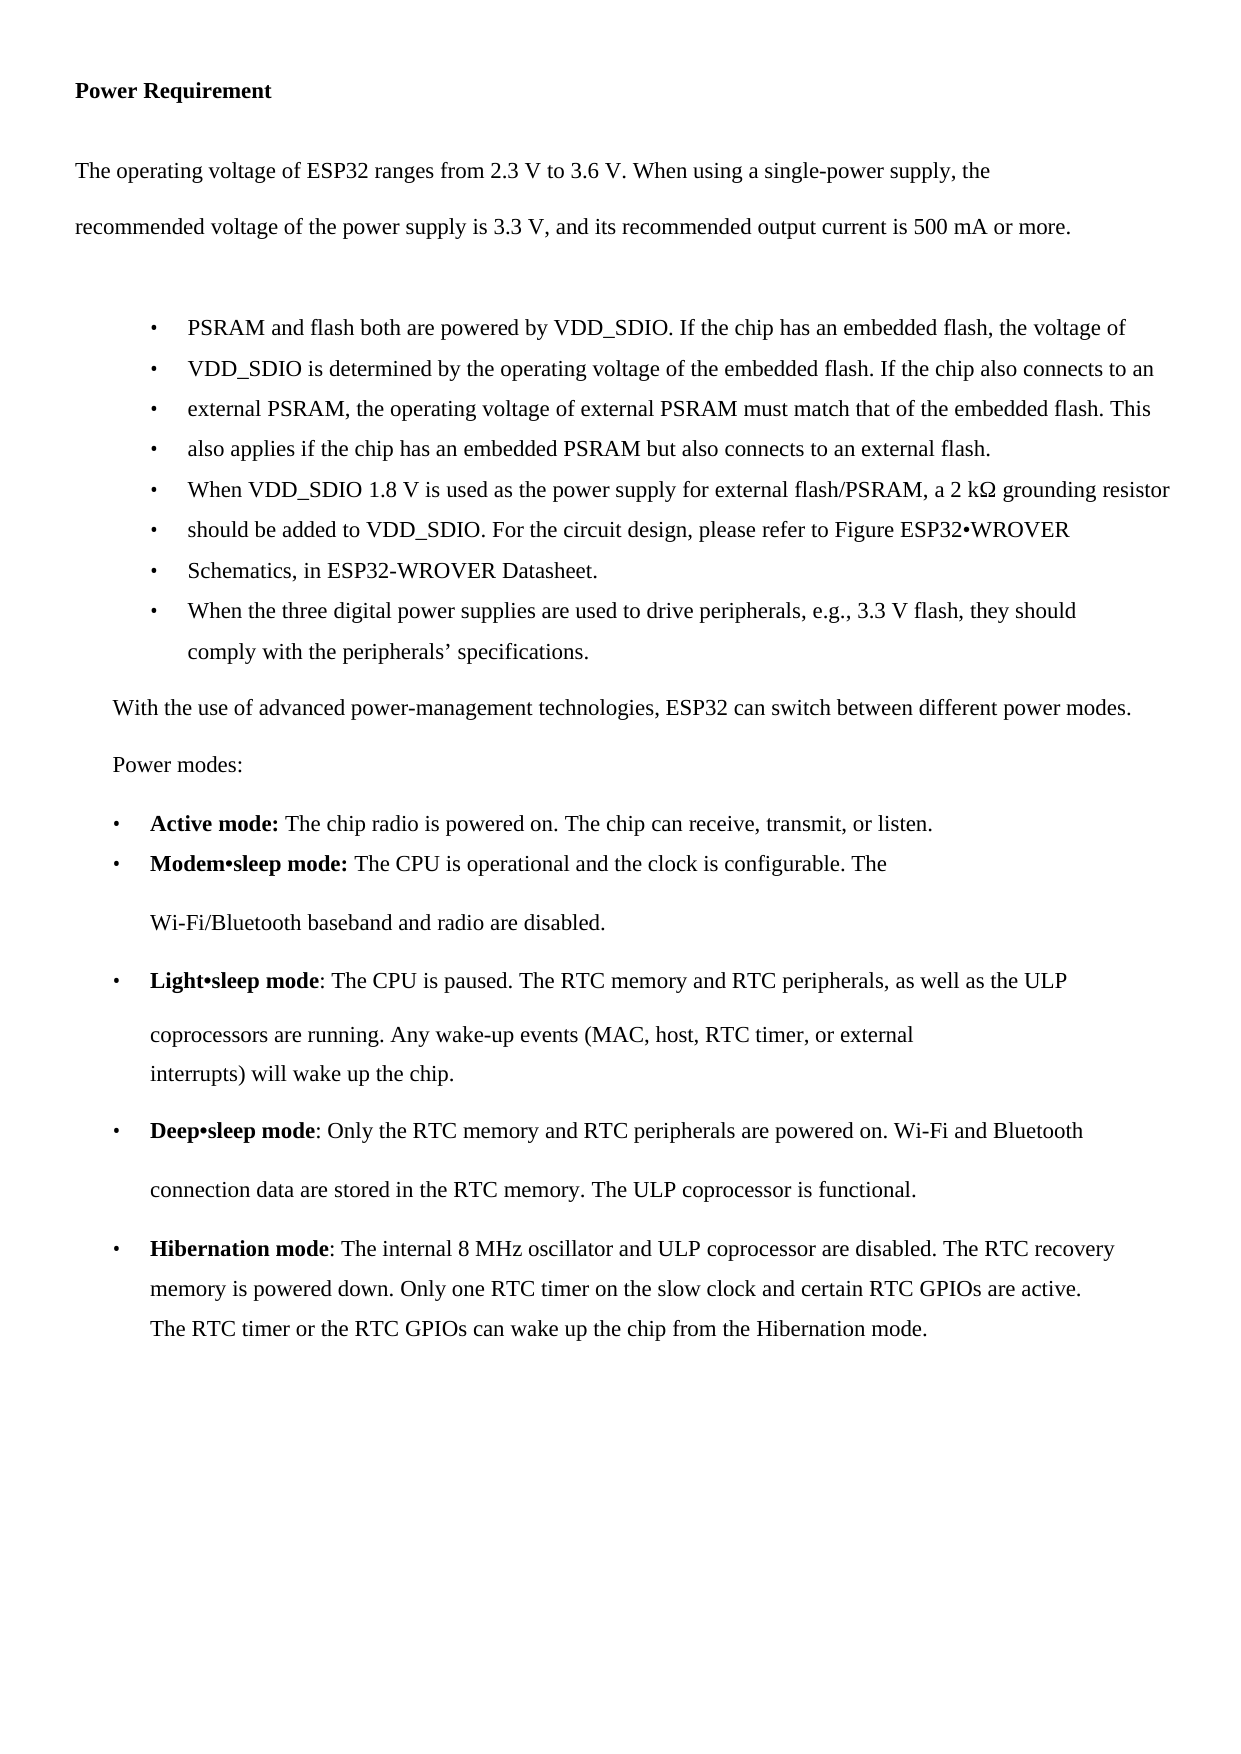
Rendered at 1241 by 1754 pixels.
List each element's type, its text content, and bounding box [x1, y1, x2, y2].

list When VDD_SDIO 1.8 V is used as the power supply for external flash/PSRAM, a 2 kΩ grounding resistor [150, 475, 1178, 503]
text The operating voltage of ESP32 ranges from 2.3 V to 3.6 V. When using a single-power supply, the recommended voltage of the power supply is 3.3 V, and its recommended output current is 500 mA or more. [75, 157, 1092, 240]
list PSRAM and flash both are powered by VDD_SDIO. If the chip has an embedded flash, the voltage of [150, 313, 1178, 342]
subtitle Power Requirement [75, 78, 1178, 104]
text With the use of advanced power-management technologies, ESP32 can switch between different power modes. Power modes: [112, 694, 1145, 778]
text coprocessors are running. Any wake-up events (MAC, host, RTC timer, or external interrupts) will wake up the chip. [150, 1021, 1012, 1087]
list Modem•sleep mode: The CPU is operational and the clock is configurable. The Wi-Fi/Bluetooth baseband and radio are disabled. [112, 849, 1037, 935]
list VDD_SDIO is determined by the operating voltage of the embedded flash. If the chip also connects to an [150, 354, 1178, 382]
list When the three digital power supplies are used to drive peripherals, e.g., 3.3 V flash, they should comply with the peripherals’ specifications. [150, 596, 1150, 664]
list external PSRAM, the operating voltage of external PSRAM must match that of the embedded flash. This [150, 394, 1178, 423]
list Active mode: The chip radio is powered on. The chip can receive, transmit, or listen. [112, 809, 1178, 838]
list Hibernation mode: The internal 8 MHz oscillator and ULP coprocessor are disabled. The RTC recovery memory is powered down. Only one RTC timer on the slow clock and certain RTC GPIOs are active. The RTC timer or the RTC GPIOs can wake up the chip from the Hibernation mode. [112, 1234, 1117, 1341]
list Schematics, in ESP32-WROVER Datasheet. [150, 556, 1178, 584]
list Light•sleep mode: The CPU is paused. The RTC memory and RTC peripherals, as well as the ULP [112, 967, 1178, 995]
list should be added to VDD_SDIO. For the circuit design, please refer to Figure ESP32•WROVER [150, 515, 1178, 544]
list Deep•sleep mode: Only the RTC memory and RTC peripherals are powered on. Wi-Fi and Bluetooth connection data are stored in the RTC memory. The ULP coprocessor is functional. [112, 1116, 1084, 1202]
list also applies if the chip has an embedded PSRAM but also connects to an external flash. [150, 434, 1178, 463]
